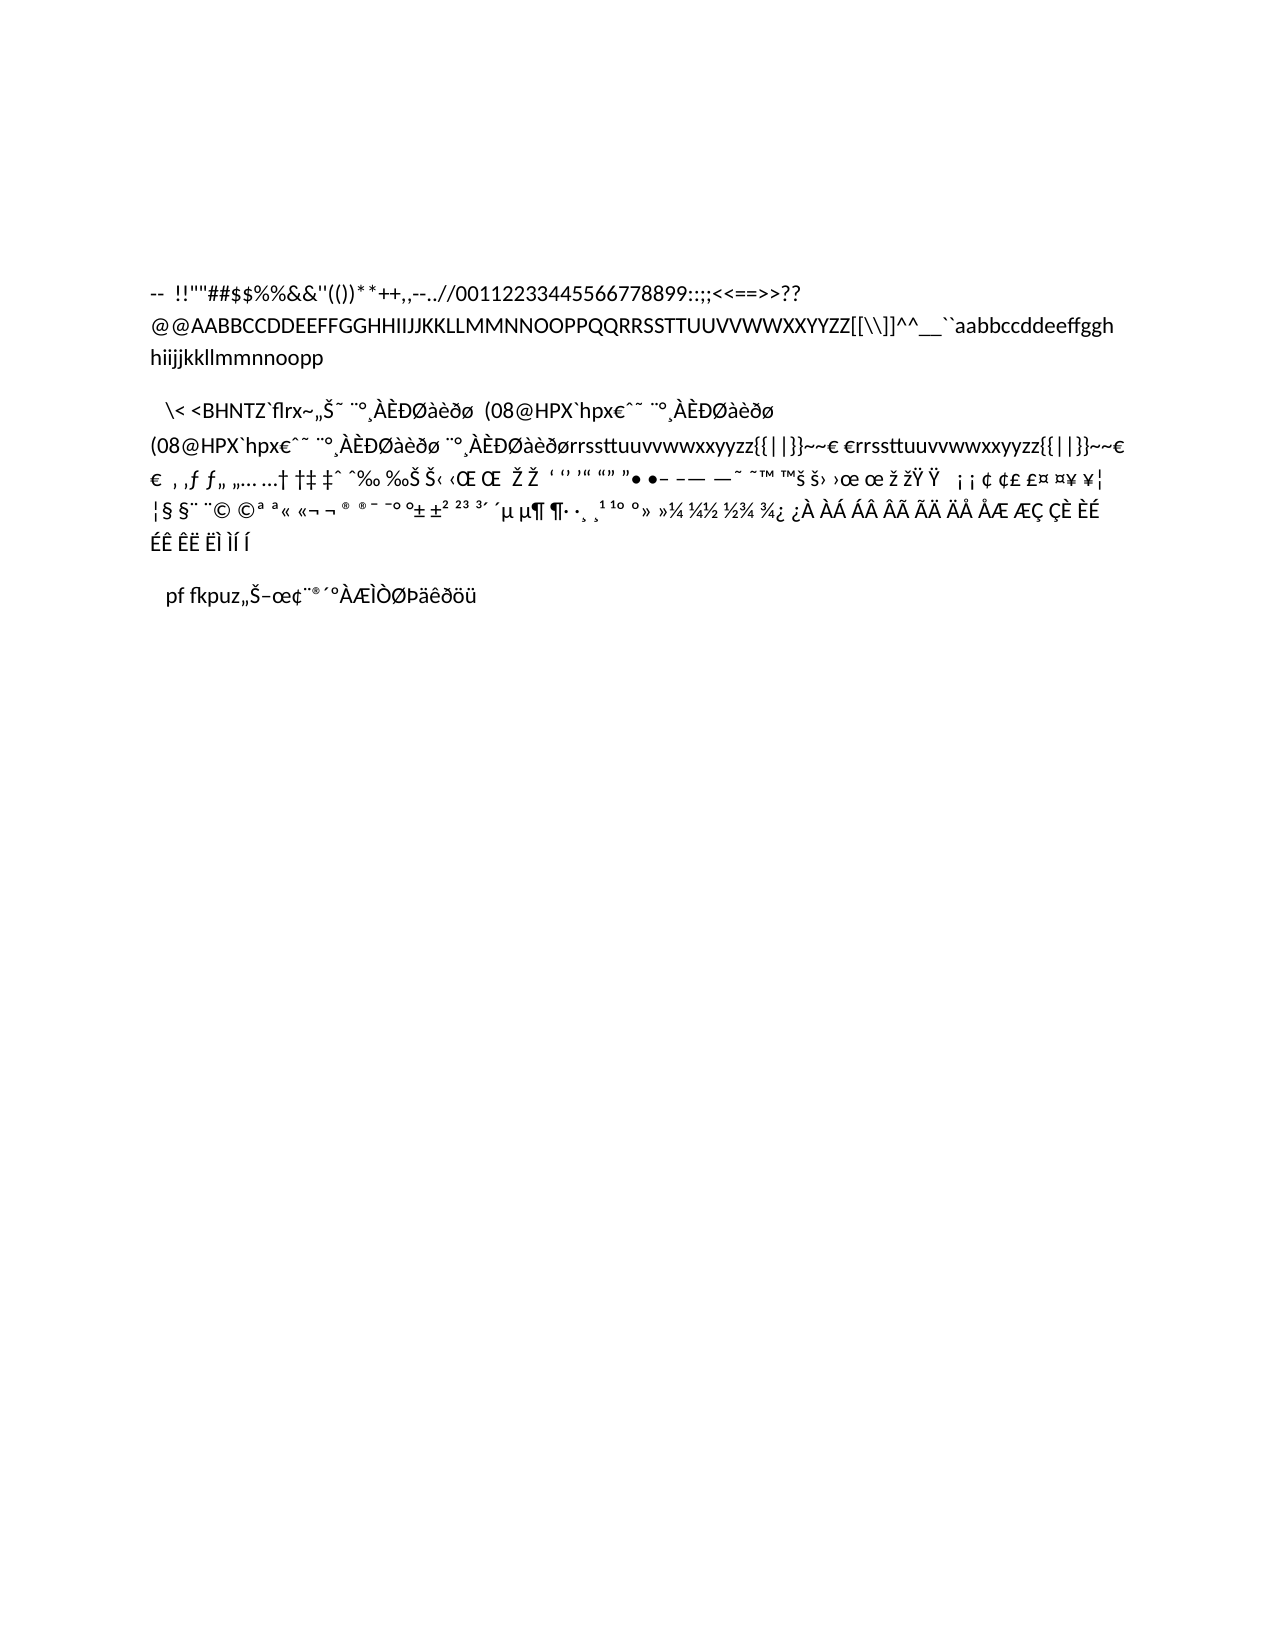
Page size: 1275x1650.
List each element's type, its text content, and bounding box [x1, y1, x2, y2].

text pf fkpuz„Š–œ¢¨®´ºÀÆÌÒØÞäêðöü &,28>DJPV\bhntz€†Œ’˜ž¤ª°¶¼ÂÈÎÔÚàæìòøþ [150, 582, 1125, 610]
text \< <BHNTZ`flrx~„Š˜ ¨°¸ÀÈÐØàèðø (08@HPX`hpx€ˆ˜ ¨°¸ÀÈÐØàèðø (08@HPX`hpx€ˆ˜ ¨°¸ÀÈÐØàèðø ¨°¸ÀÈÐØàèðørrssttuuvvwwxxyyzz{{||}}~~ € €rrssttuuvvwwxxyyzz{{||}}~~ € €   ‚ ‚ ƒ ƒ „ „ … … † † ‡ ‡ ˆ ˆ ‰ ‰ Š Š ‹ ‹ Œ Œ   Ž Ž     ‘ ‘ ’ ’ “ “ ” ” • • – – — — ˜ ˜ ™ ™ š š › › œ œ   ž ž Ÿ Ÿ ¡ ¡ ¢ ¢ £ £ ¤ ¤ ¥ ¥ ¦ ¦ § § ¨ ¨ © © ª ª « « ¬ ¬ ­ ­ ® ® ¯ ¯ ° ° ± ± ² ² ³ ³ ´ ´ µ µ ¶ ¶ · · ¸ ¸ ¹ ¹ º º » » ¼ ¼ ½ ½ ¾ ¾ ¿ ¿ À À Á Á Â Â Ã Ã Ä Ä Å Å Æ Æ Ç Ç È È É É Ê Ê Ë Ë Ì Ì Í Í [150, 396, 1125, 557]
text -- !!""##$$%%&&''(())**++,,--..//00112233445566778899::;;<<==>>??@@AABBCCDDEEFFGGHHIIJJKKLLMMNNOOPPQQRRSSTTUUVVWWXXYYZZ[[\\]]^^__``aabbccddeeffgghhiijjkkllmmnnoopp [150, 150, 1125, 371]
